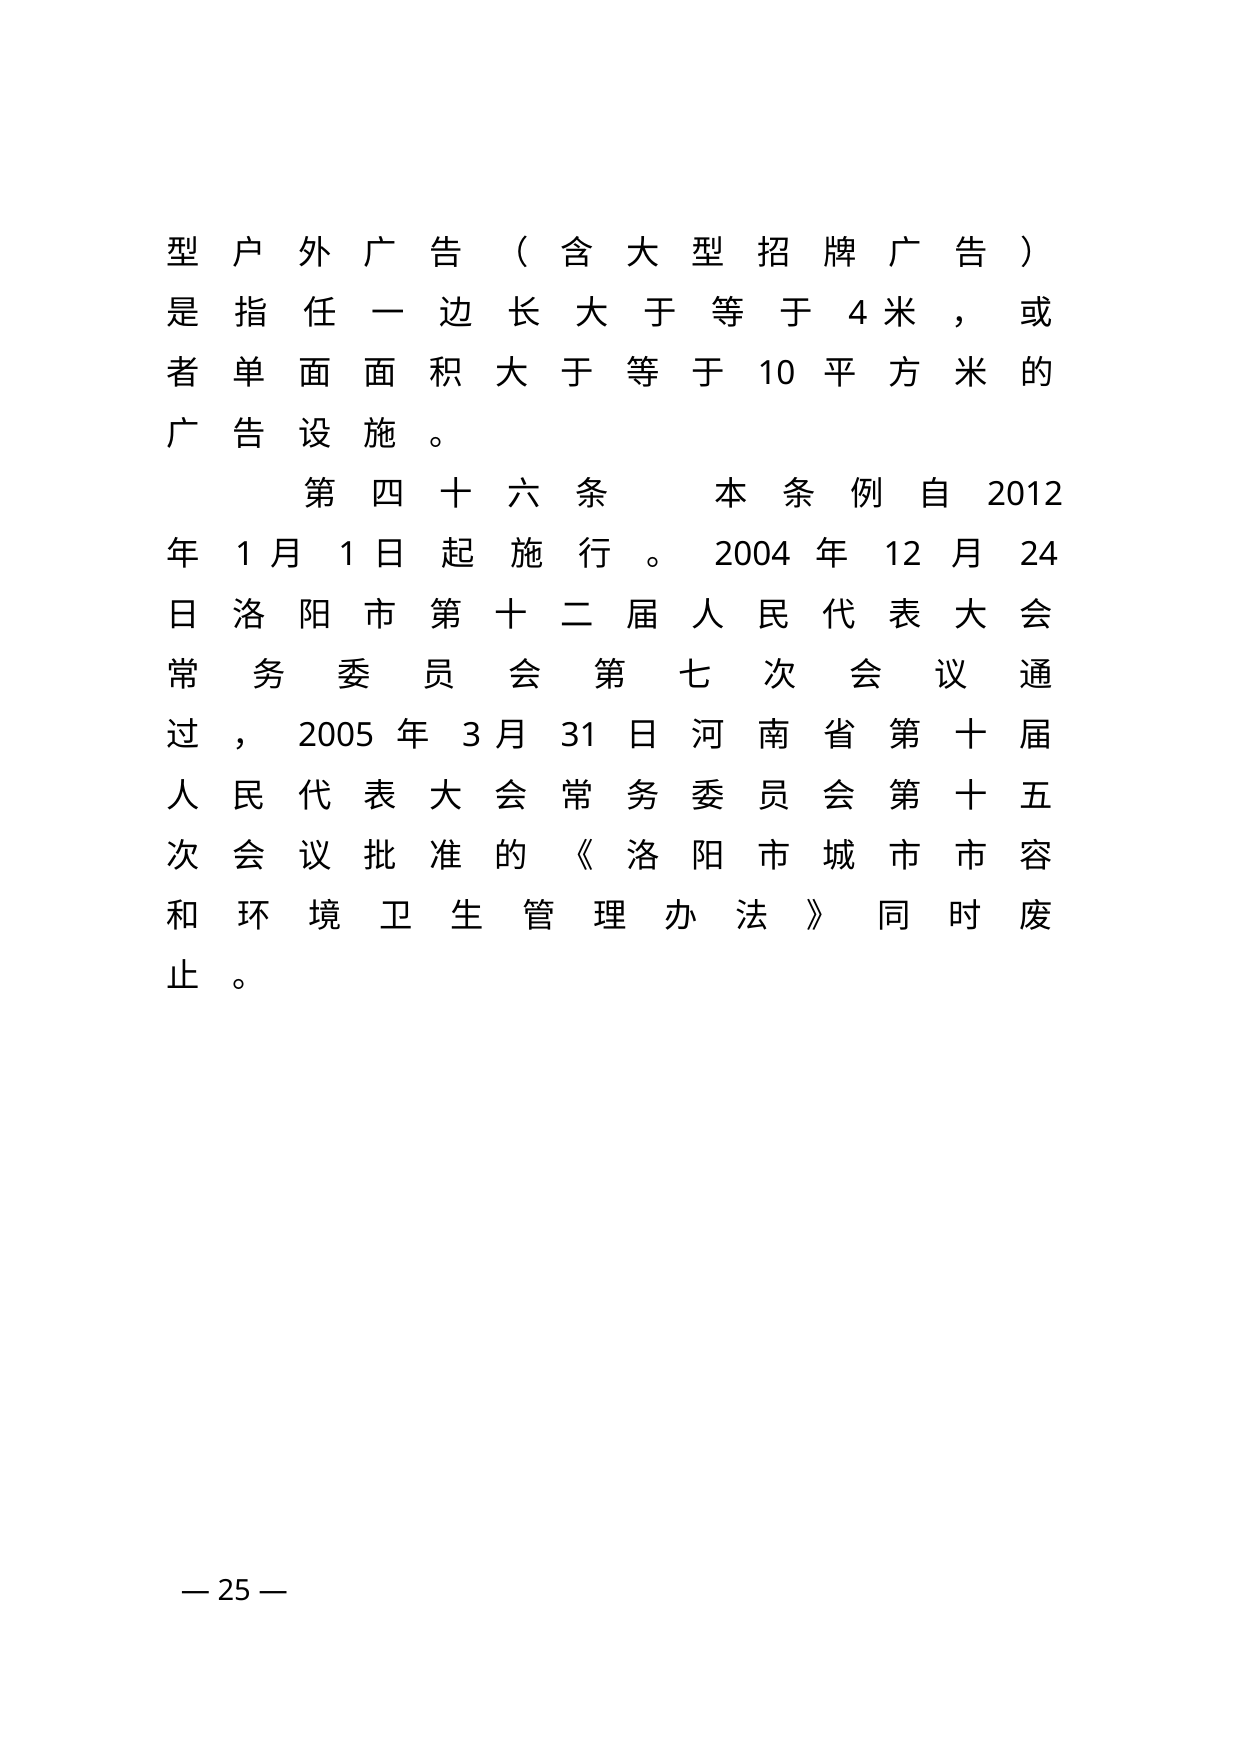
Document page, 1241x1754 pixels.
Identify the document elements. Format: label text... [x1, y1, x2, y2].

text 第四十六条 本条例自2012年1月1日起施行。2004年12月24日洛阳市第十二届人民代表大会常务委员会第七次会议通过，2005年3月31日河南省第十届人民代表大会常务委员会第十五次会议批准的《洛阳市城市市容和环境卫生管理办法》同时废止。 [167, 461, 1085, 1003]
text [167, 219, 1085, 461]
